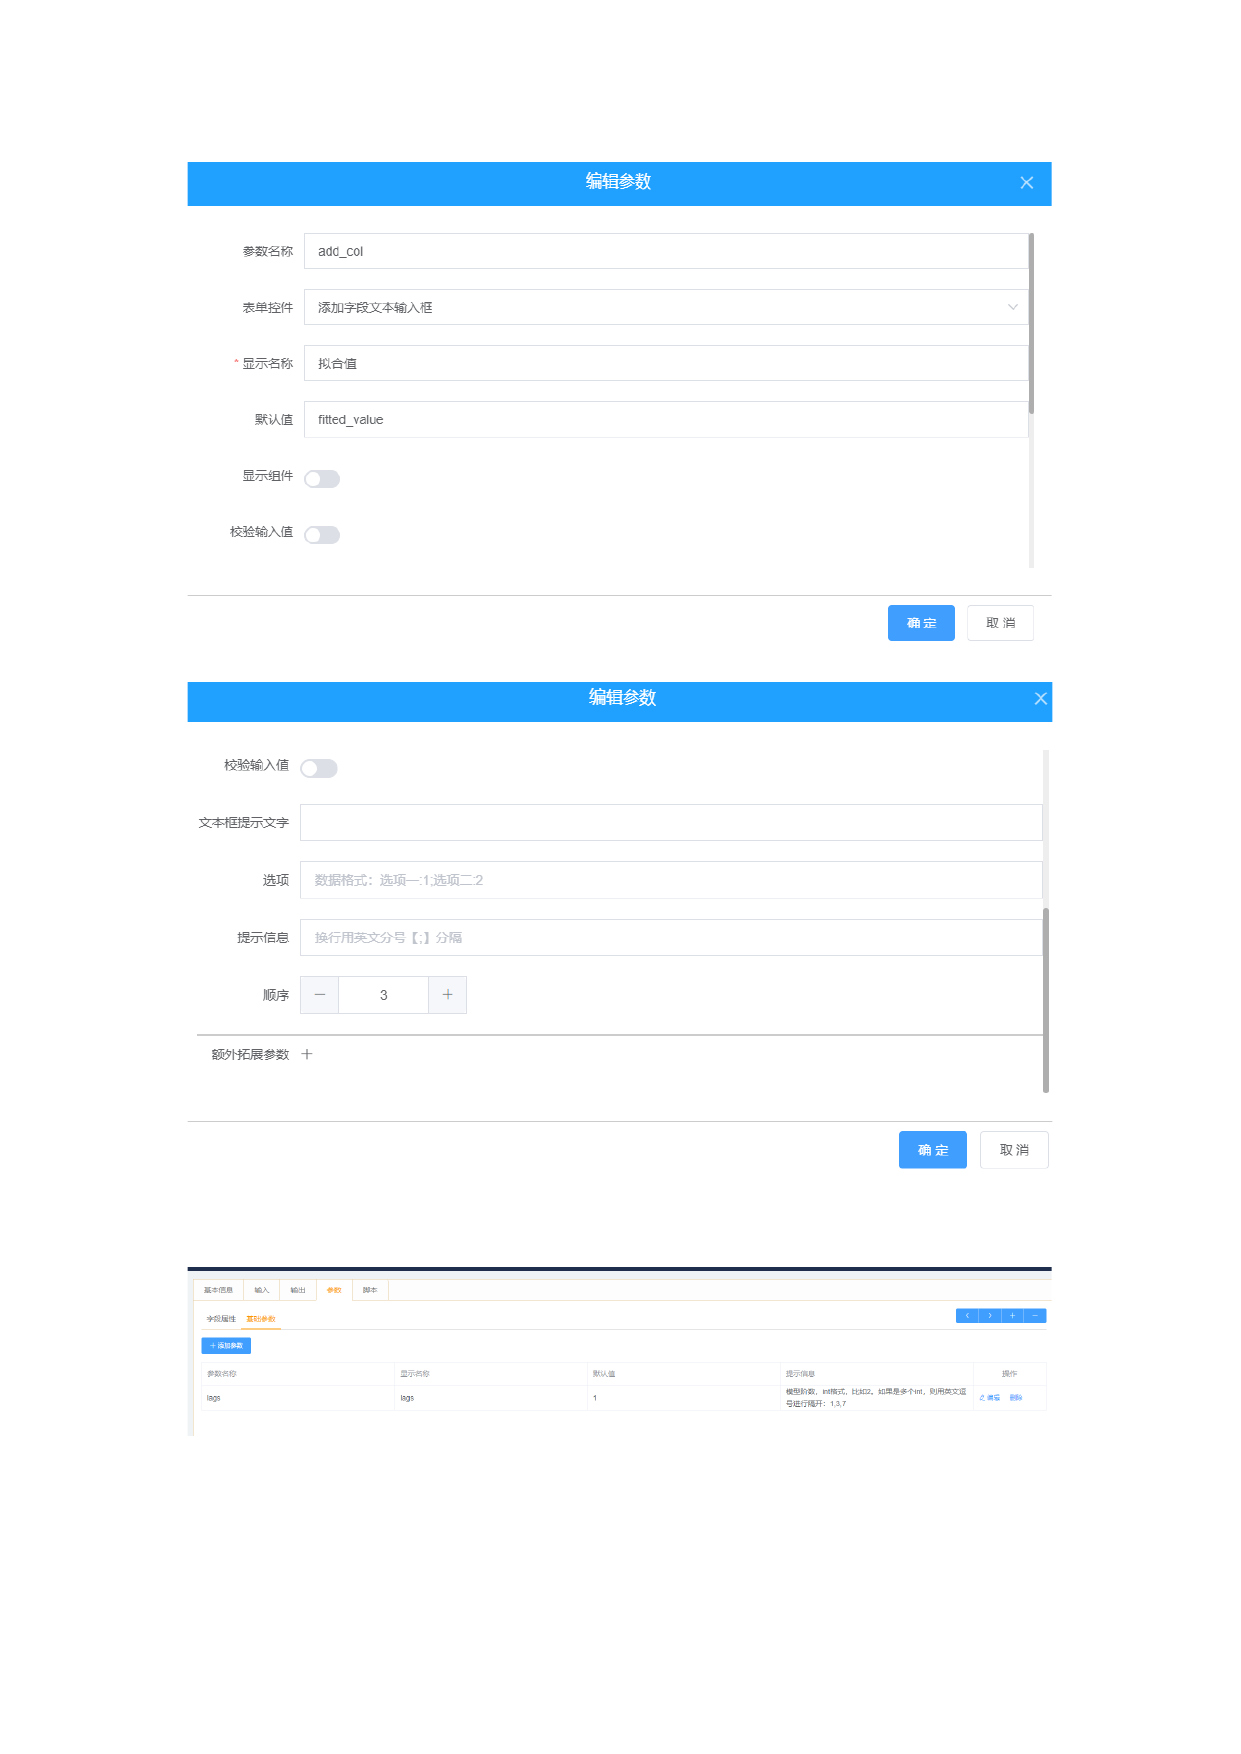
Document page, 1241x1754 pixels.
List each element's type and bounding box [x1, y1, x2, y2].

picture [187, 162, 1052, 656]
picture [187, 1267, 1052, 1436]
picture [187, 682, 1053, 1181]
